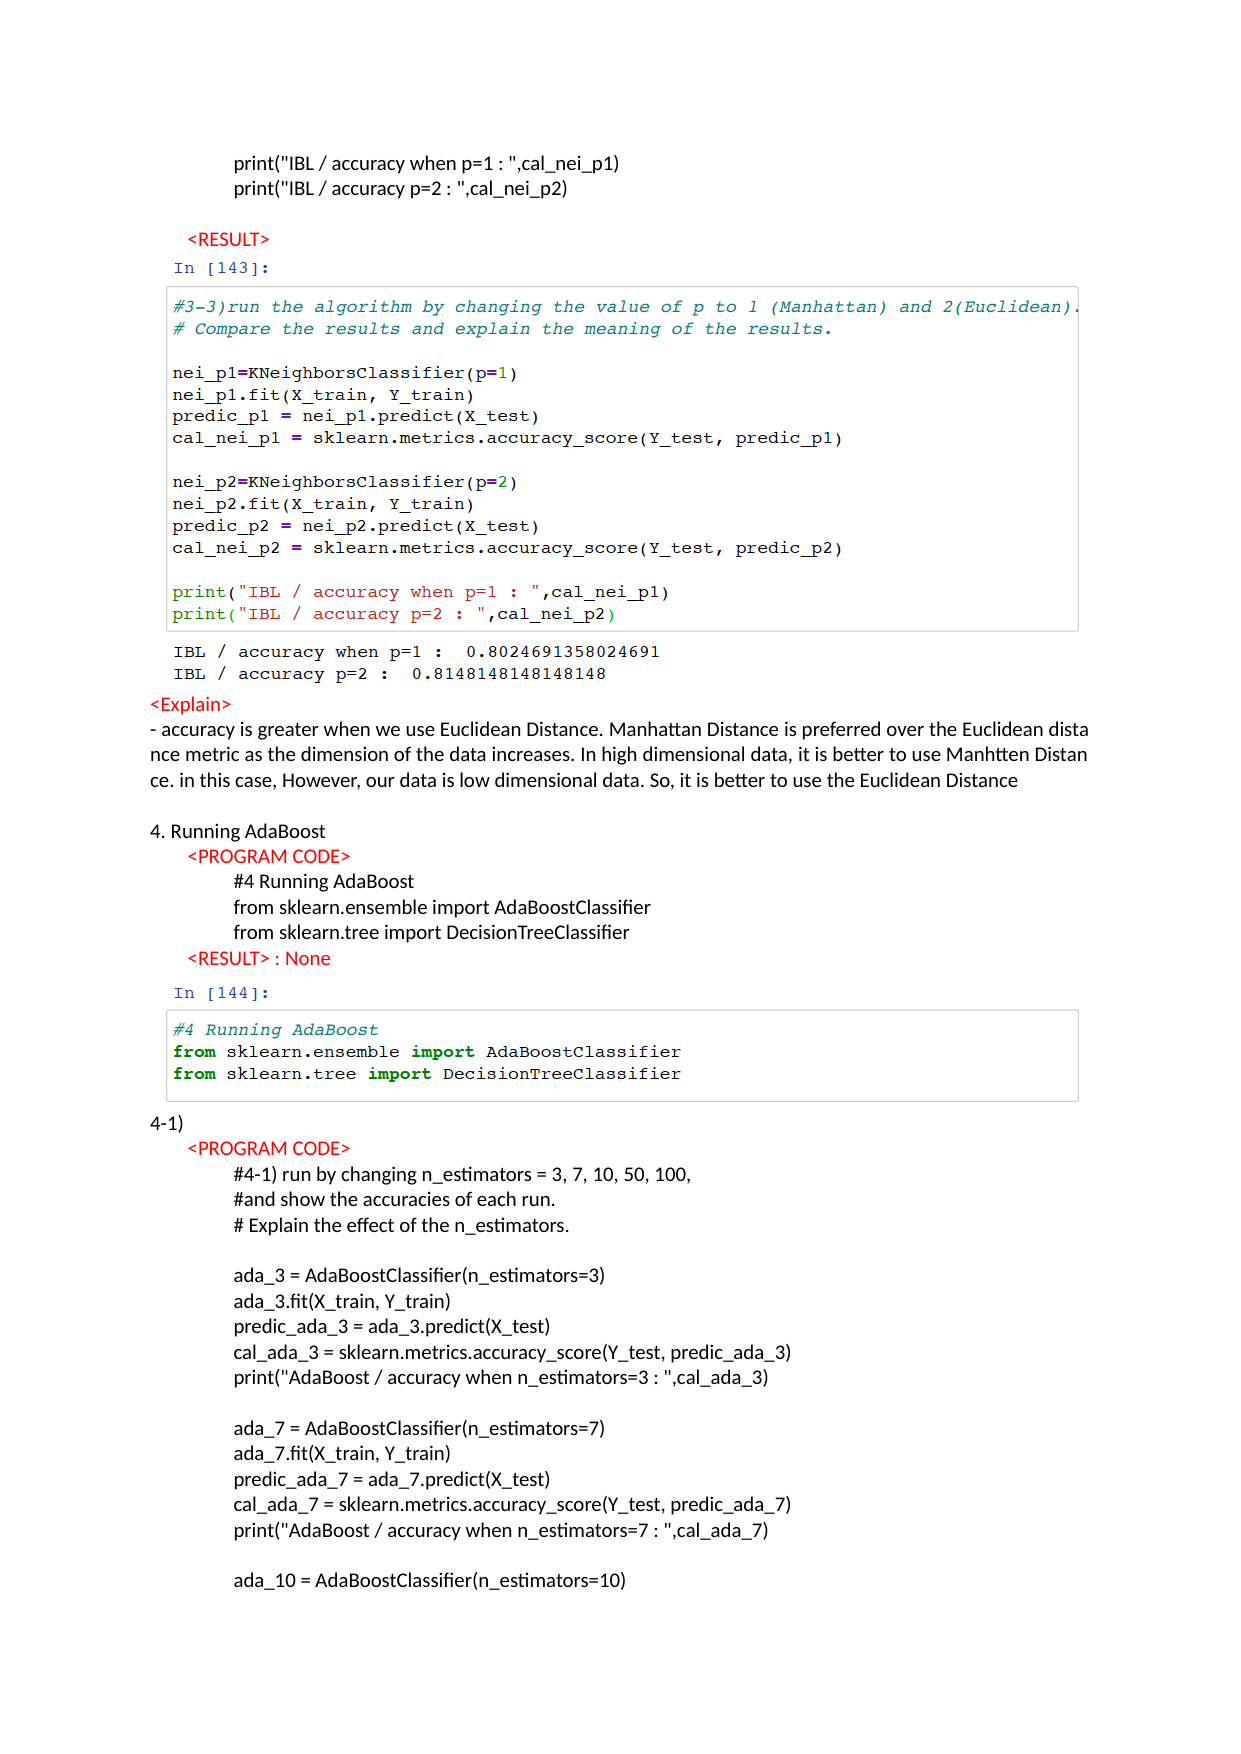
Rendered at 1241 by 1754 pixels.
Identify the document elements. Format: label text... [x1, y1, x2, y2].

list from sklearn.ensemble import AdaBoostClassifier [233, 894, 1090, 919]
list print("IBL / accuracy when p=1 : ",cal_nei_p1) [233, 150, 1090, 175]
list <PROGRAM CODE> [187, 1136, 1090, 1161]
list print("AdaBoost / accuracy when n_estimators=7 : ",cal_ada_7) [233, 1517, 1090, 1542]
list # Explain the effect of the n_estimators. [233, 1212, 1090, 1237]
list print("AdaBoost / accuracy when n_estimators=3 : ",cal_ada_3) [233, 1364, 1090, 1390]
list #and show the accuracies of each run. [233, 1186, 1090, 1212]
list <PROGRAM CODE> [187, 843, 1090, 869]
list predic_ada_3 = ada_3.predict(X_test) [233, 1313, 1090, 1339]
text 4-1) [150, 1111, 1090, 1136]
list predic_ada_7 = ada_7.predict(X_test) [233, 1466, 1090, 1491]
list from sklearn.tree import DecisionTreeClassifier [187, 919, 1090, 945]
picture [150, 251, 1091, 691]
list cal_ada_3 = sklearn.metrics.accuracy_score(Y_test, predic_ada_3) [233, 1339, 1090, 1364]
list ada_10 = AdaBoostClassifier(n_estimators=10) [233, 1568, 1090, 1593]
list ada_7 = AdaBoostClassifier(n_estimators=7) [233, 1415, 1090, 1441]
text 4. Running AdaBoost [150, 818, 1090, 843]
list print("IBL / accuracy p=2 : ",cal_nei_p2) [187, 175, 1090, 201]
list <RESULT> : None [187, 945, 1090, 970]
list cal_ada_7 = sklearn.metrics.accuracy_score(Y_test, predic_ada_7) [233, 1491, 1090, 1517]
list ada_7.fit(X_train, Y_train) [233, 1441, 1090, 1466]
list #4-1) run by changing n_estimators = 3, 7, 10, 50, 100, [233, 1161, 1090, 1186]
picture [150, 970, 1091, 1111]
list #4 Running AdaBoost [233, 869, 1090, 894]
list ada_3.fit(X_train, Y_train) [233, 1288, 1090, 1313]
text - accuracy is greater when we use Euclidean Distance. Manhattan Distance is preferred over the Euclidean distance metric as the dimension of the data increases. In high dimensional data, it is better to use Manhtten Distance. in this case, However, our data is low dimensional data. So, it is better to use the Euclidean Distance [150, 716, 1090, 792]
list <RESULT> [187, 226, 1090, 251]
text <Explain> [150, 691, 1090, 716]
list ada_3 = AdaBoostClassifier(n_estimators=3) [233, 1263, 1090, 1288]
